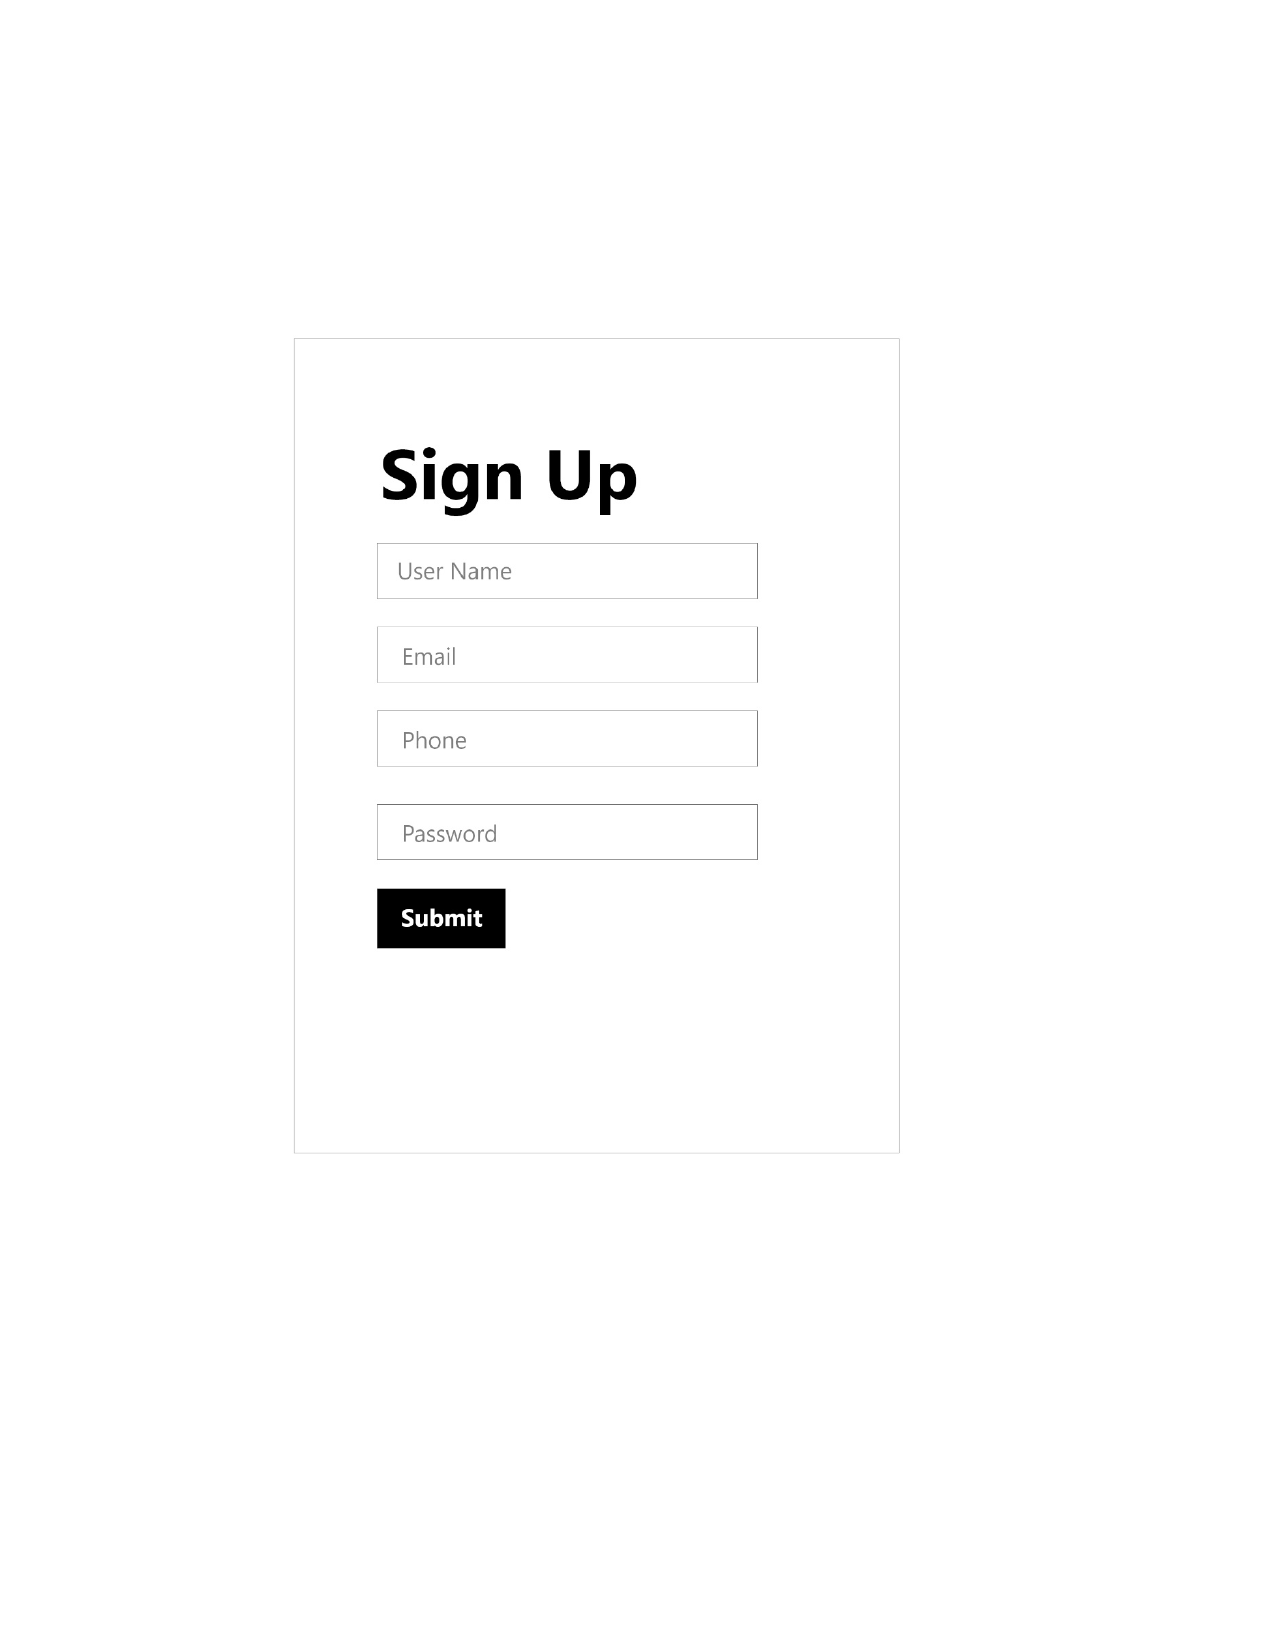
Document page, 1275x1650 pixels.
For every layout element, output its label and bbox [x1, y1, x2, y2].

picture [150, 150, 984, 1498]
